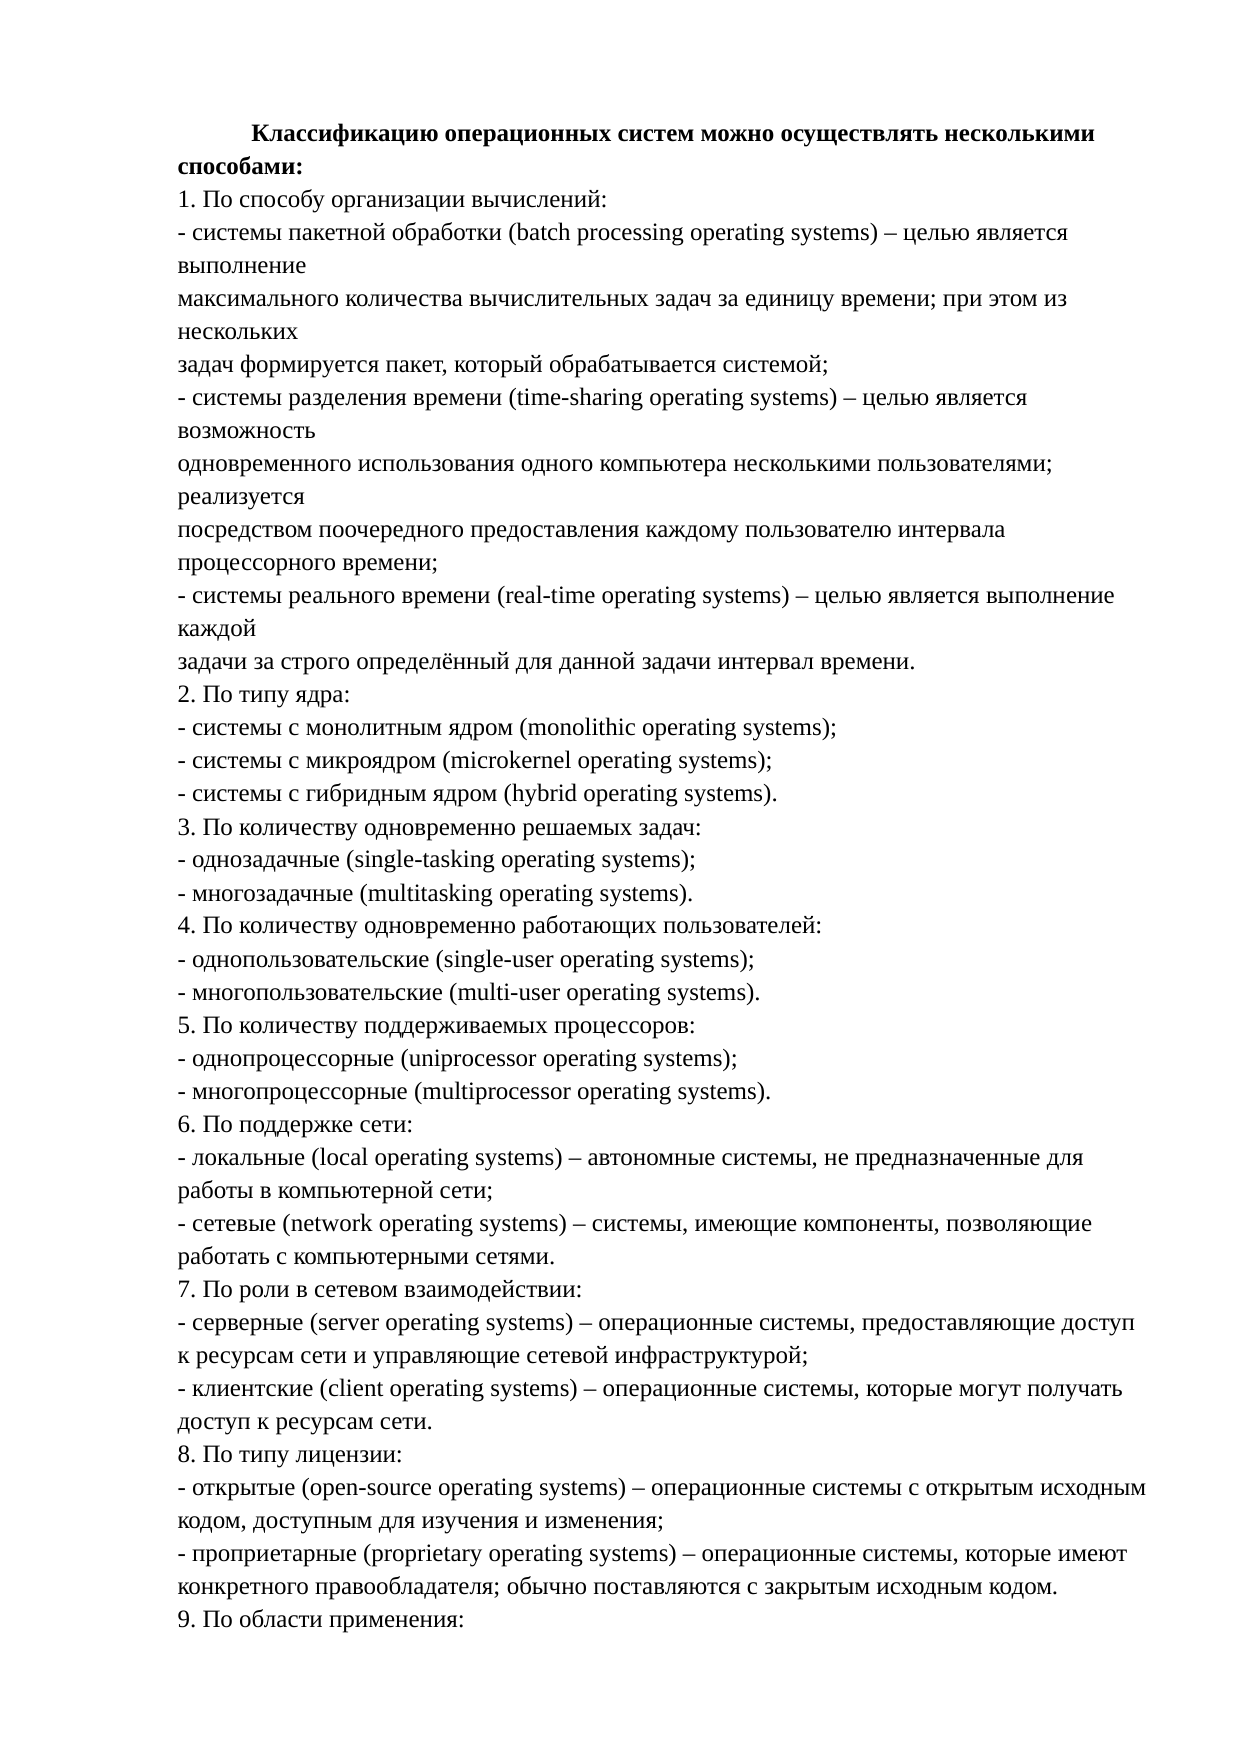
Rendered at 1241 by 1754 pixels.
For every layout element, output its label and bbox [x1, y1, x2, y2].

text [177, 118, 1152, 1633]
